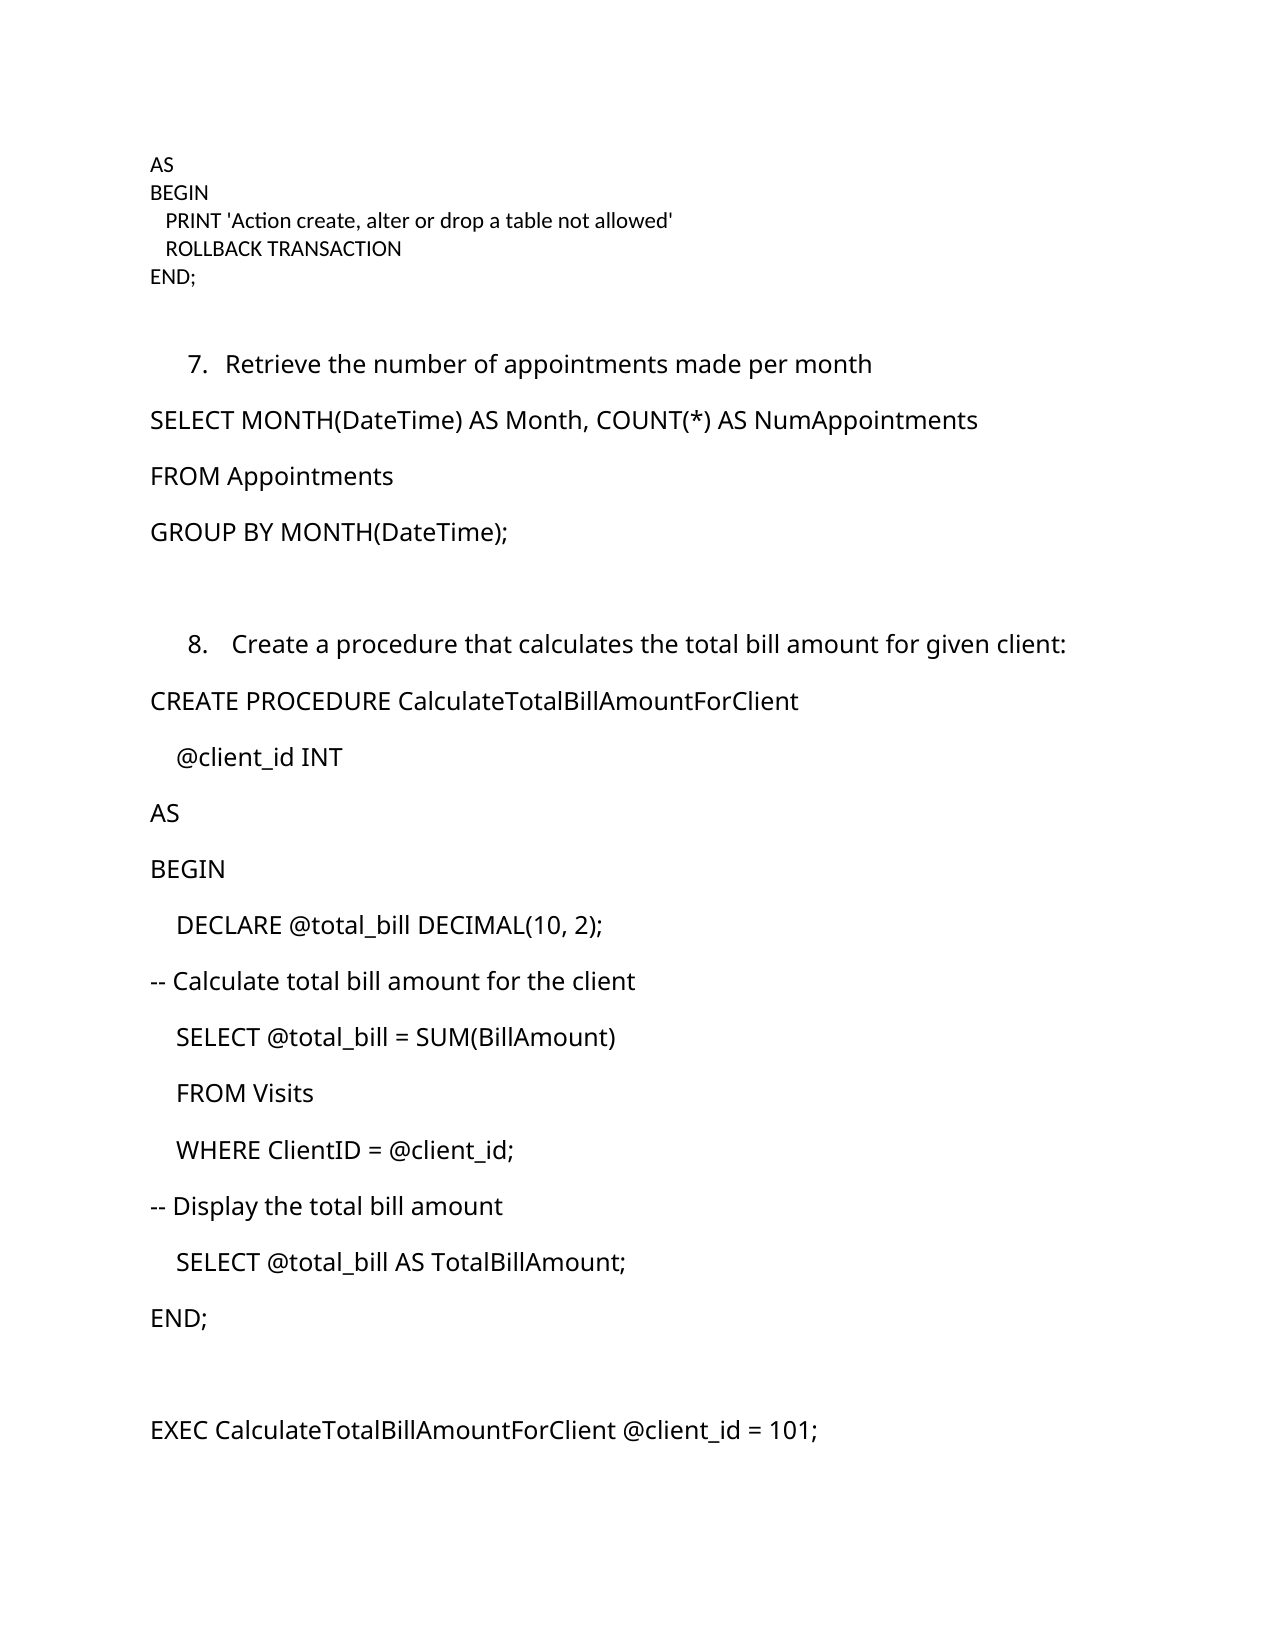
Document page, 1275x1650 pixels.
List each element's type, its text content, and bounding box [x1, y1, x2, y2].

text SELECT @total_bill AS TotalBillAmount; [150, 1244, 1125, 1279]
text END; [150, 262, 1125, 290]
text BEGIN [150, 178, 1125, 206]
text FROM Appointments [150, 458, 1125, 493]
text END; [150, 1301, 1125, 1335]
text WHERE ClientID = @client_id; [150, 1132, 1125, 1166]
text SELECT @total_bill = SUM(BillAmount) [150, 1020, 1125, 1054]
text -- Calculate total bill amount for the client [150, 964, 1125, 998]
list Create a procedure that calculates the total bill amount for given client: [187, 627, 1125, 661]
text FROM Visits [150, 1076, 1125, 1110]
text -- Display the total bill amount [150, 1188, 1125, 1222]
text BEGIN [150, 852, 1125, 886]
text GROUP BY MONTH(DateTime); [150, 515, 1125, 549]
text PRINT 'Action create, alter or drop a table not allowed' [150, 206, 1125, 234]
text SELECT MONTH(DateTime) AS Month, COUNT(*) AS NumAppointments [150, 402, 1125, 436]
text DECLARE @total_bill DECIMAL(10, 2); [150, 908, 1125, 942]
text ROLLBACK TRANSACTION [150, 234, 1125, 262]
text EXEC CalculateTotalBillAmountForClient @client_id = 101; [150, 1413, 1125, 1447]
text AS [150, 795, 1125, 829]
text AS [150, 150, 1125, 178]
list Retrieve the number of appointments made per month [187, 346, 1125, 380]
text CREATE PROCEDURE CalculateTotalBillAmountForClient [150, 683, 1125, 717]
text @client_id INT [150, 739, 1125, 773]
